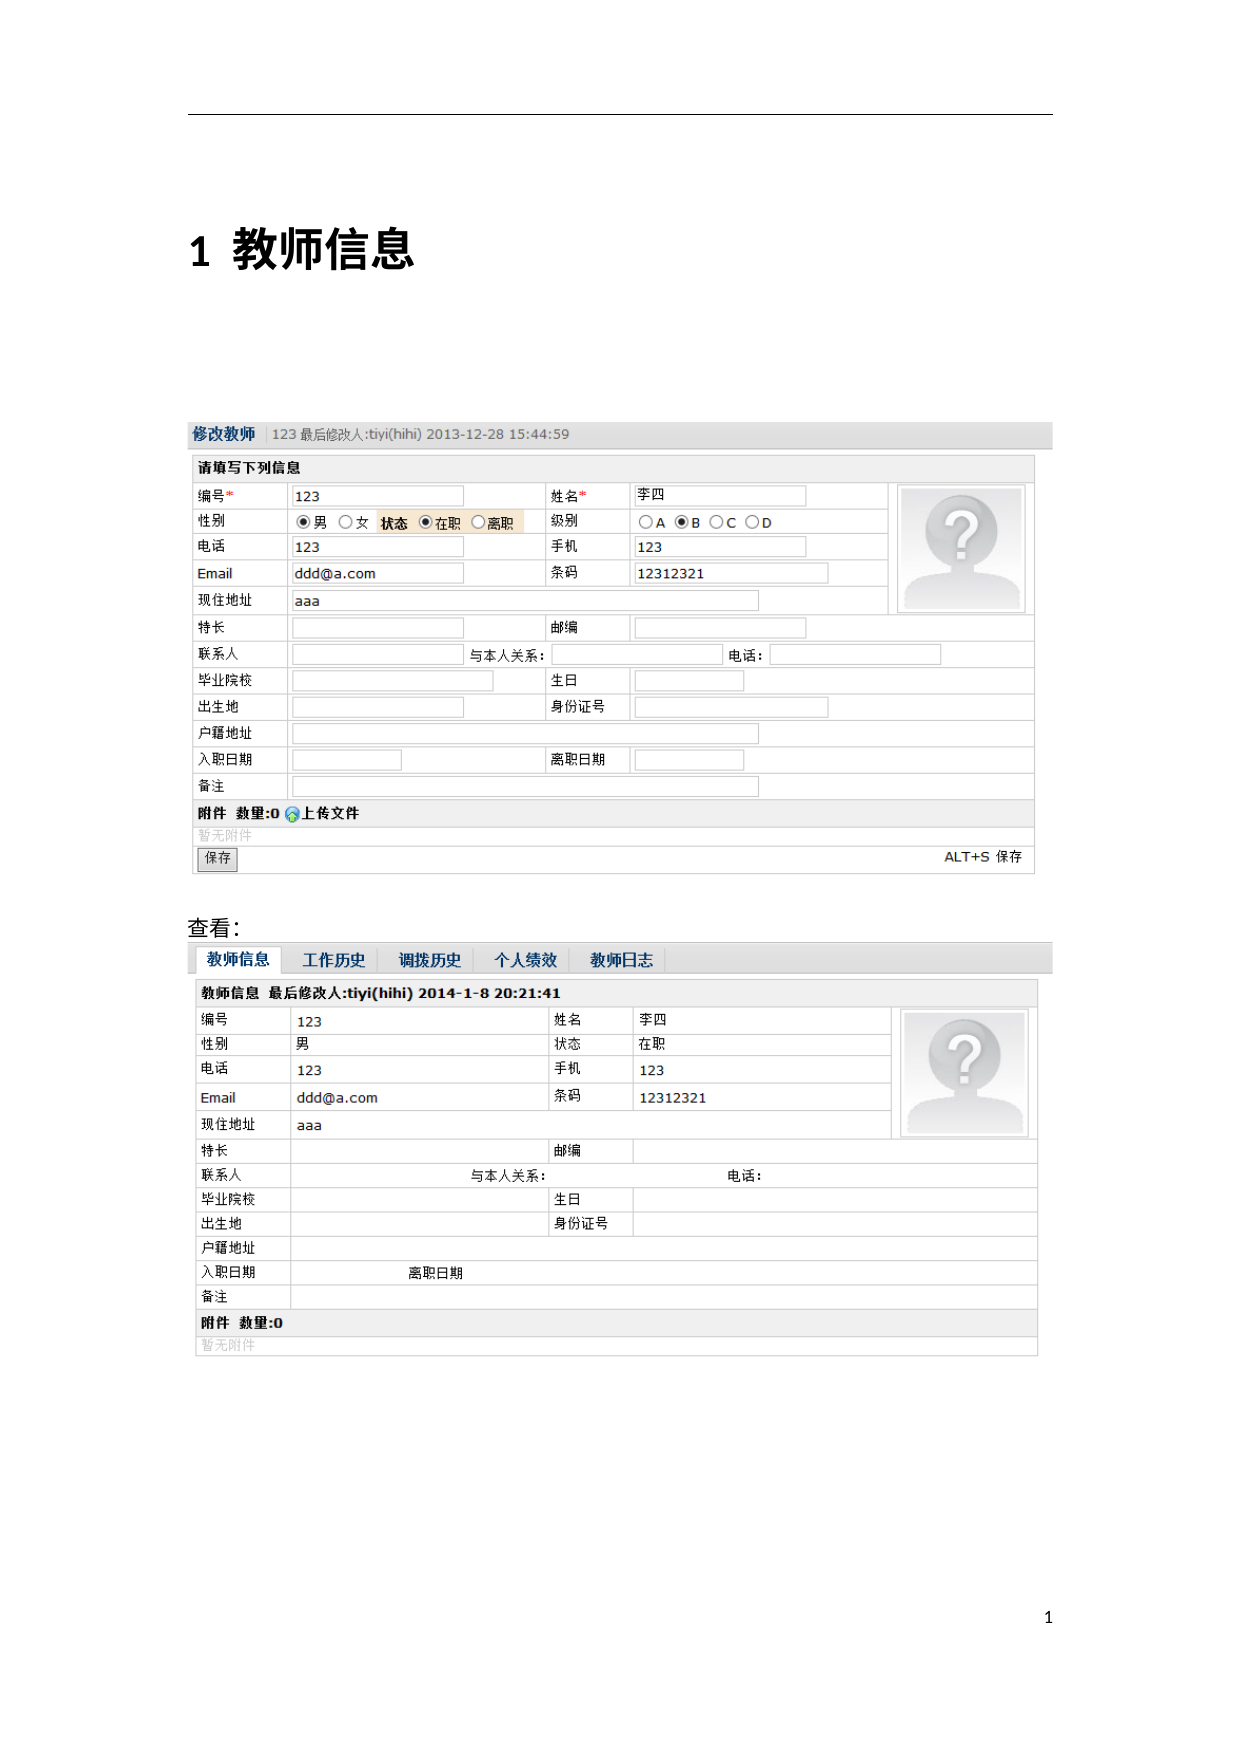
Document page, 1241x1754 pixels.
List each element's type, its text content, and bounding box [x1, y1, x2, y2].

picture [187, 942, 1053, 1369]
picture [187, 422, 1053, 889]
text 查看： [187, 910, 1053, 942]
subtitle 教师信息 [187, 197, 1053, 295]
